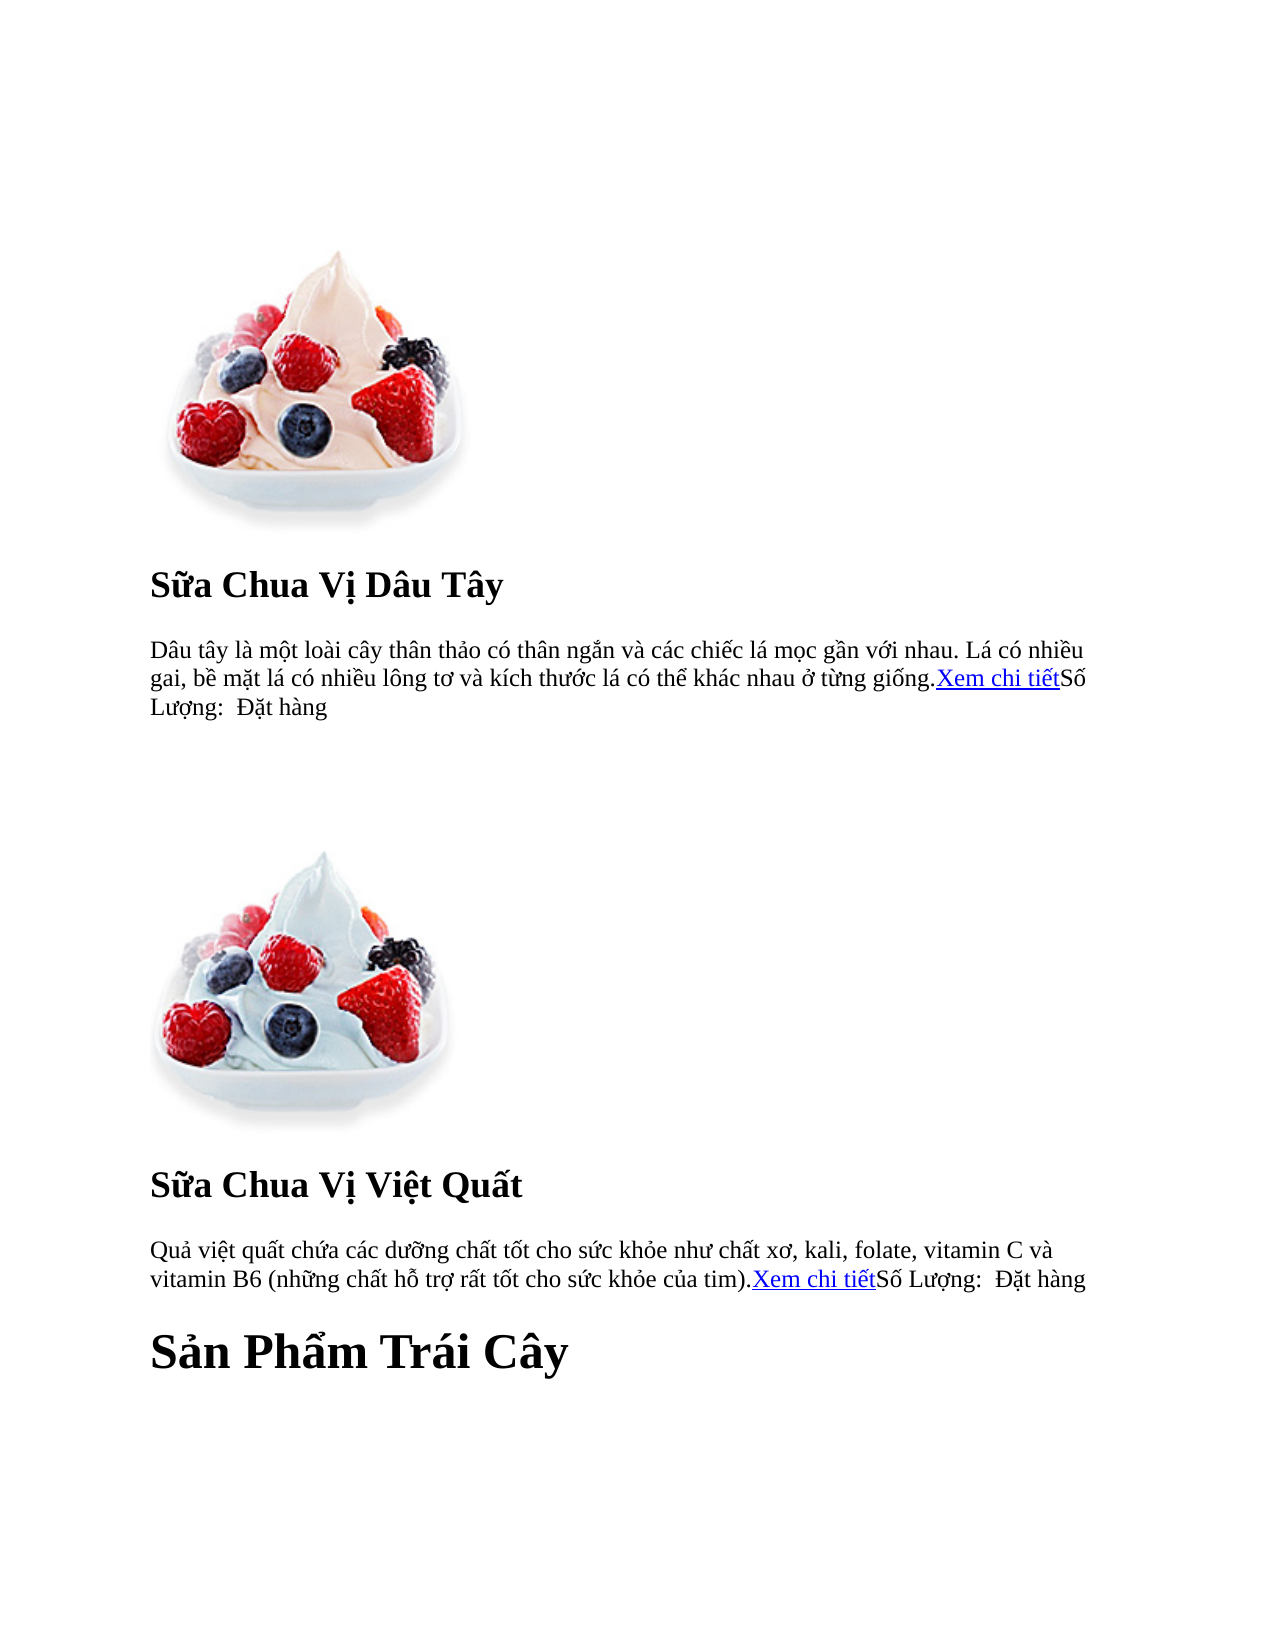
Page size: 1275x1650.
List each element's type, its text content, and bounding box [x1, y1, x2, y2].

text Dâu tây là một loài cây thân thảo có thân ngắn và các chiếc lá mọc gần với nhau. Lá có nhiều gai, bề mặt lá có nhiều lông tơ và kích thước lá có thể khác nhau ở từng giống.Xem chi tiếtSố Lượng: Đặt hàng [150, 635, 1125, 721]
text Sản Phẩm Trái Cây [150, 1322, 1125, 1379]
text Sữa Chua Vị Dâu Tây [150, 562, 1125, 606]
picture [150, 750, 494, 1134]
text Sữa Chua Vị Việt Quất [150, 1163, 1125, 1206]
picture [150, 150, 494, 534]
text Quả việt quất chứa các dưỡng chất tốt cho sức khỏe như chất xơ, kali, folate, vitamin C và vitamin B6 (những chất hỗ trợ rất tốt cho sức khỏe của tim).Xem chi tiếtSố Lượng: Đặt hàng [150, 1235, 1125, 1292]
